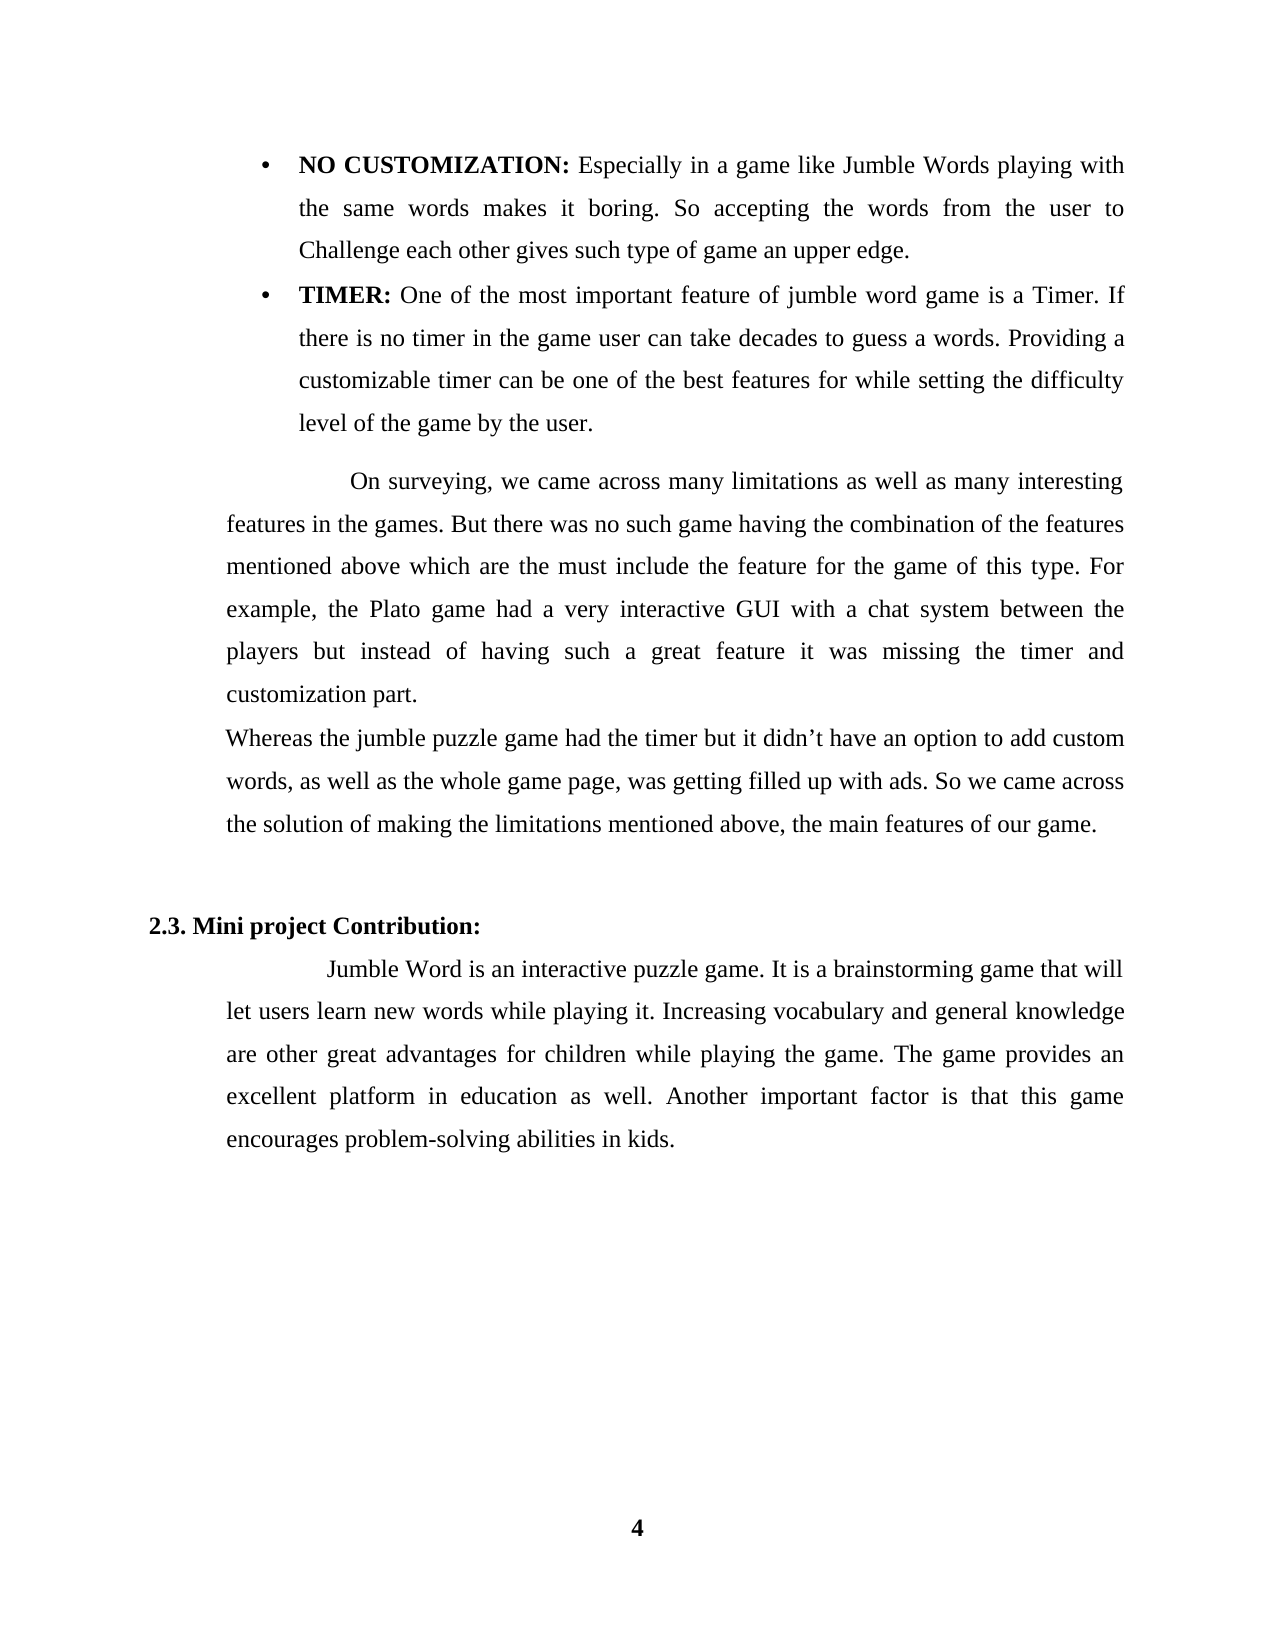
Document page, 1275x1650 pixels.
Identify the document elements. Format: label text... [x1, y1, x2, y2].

text Jumble Word is an interactive puzzle game. It is a brainstorming game that will let users learn new words while playing it. Increasing vocabulary and general knowledge are other great advantages for children while playing the game. The game provides an excellent platform in education as well. Another important factor is that this game encourages problem-solving abilities in kids. [225, 954, 1126, 1153]
list TIMER: One of the most important feature of jumble word game is a Timer. If there is no timer in the game user can take decades to guess a words. Providing a customizable timer can be one of the best features for while setting the difficulty level of the game by the user. [261, 280, 1126, 437]
text On surveying, we came across many limitations as well as many interesting features in the games. But there was no such game having the combination of the features mentioned above which are the must include the feature for the game of this type. For example, the Plato game had a very interactive GUI with a chat system between the players but instead of having such a great feature it was missing the timer and customization part. [225, 466, 1126, 708]
list NO CUSTOMIZATION: Especially in a game like Jumble Words playing with the same words makes it boring. So accepting the words from the user to Challenge each other gives such type of game an upper edge. [261, 150, 1126, 264]
text 2.3. Mini project Contribution: [148, 911, 1141, 940]
text Whereas the jumble puzzle game had the timer but it didn’t have an option to add custom words, as well as the whole game page, was getting filled up with ads. So we came across the solution of making the limitations mentioned above, the main features of our game. [225, 723, 1126, 838]
